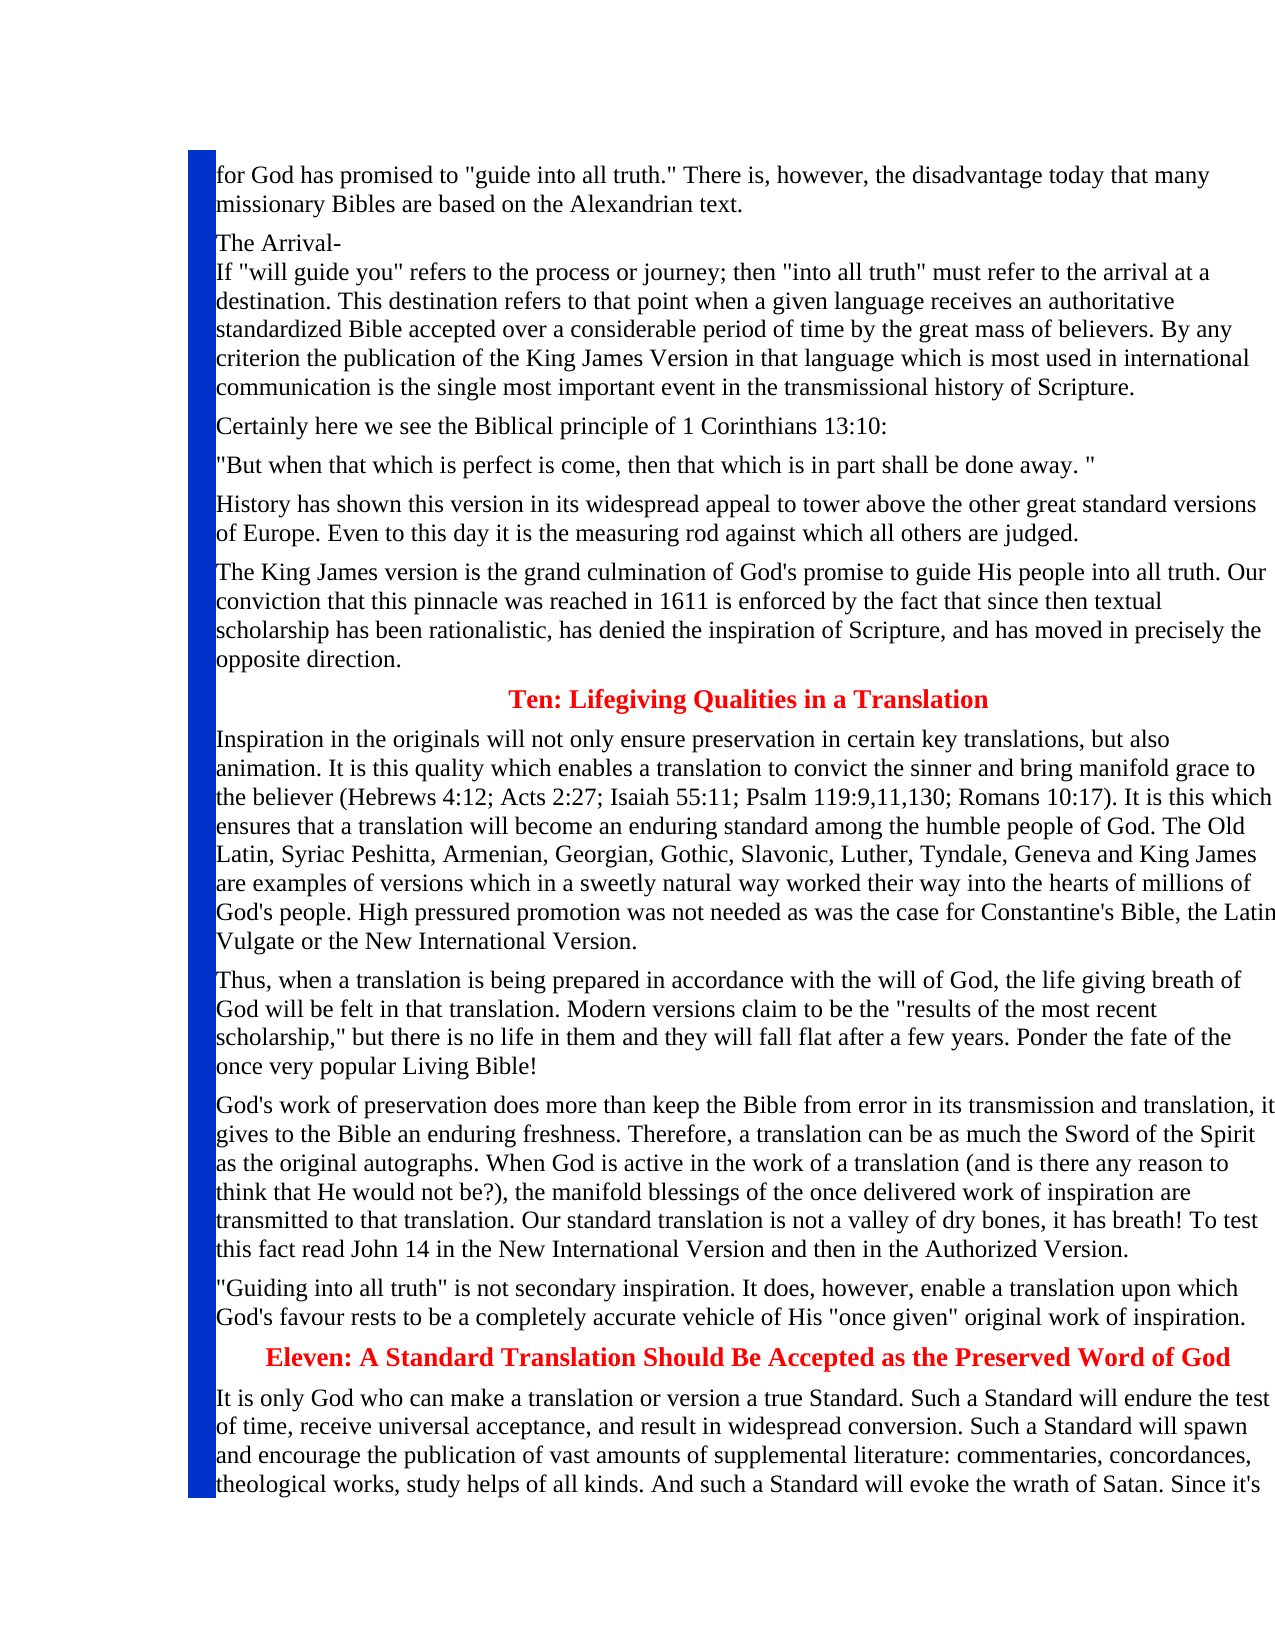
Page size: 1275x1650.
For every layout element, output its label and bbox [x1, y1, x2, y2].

table_header [188, 150, 216, 1498]
table_header [216, 150, 1275, 1498]
